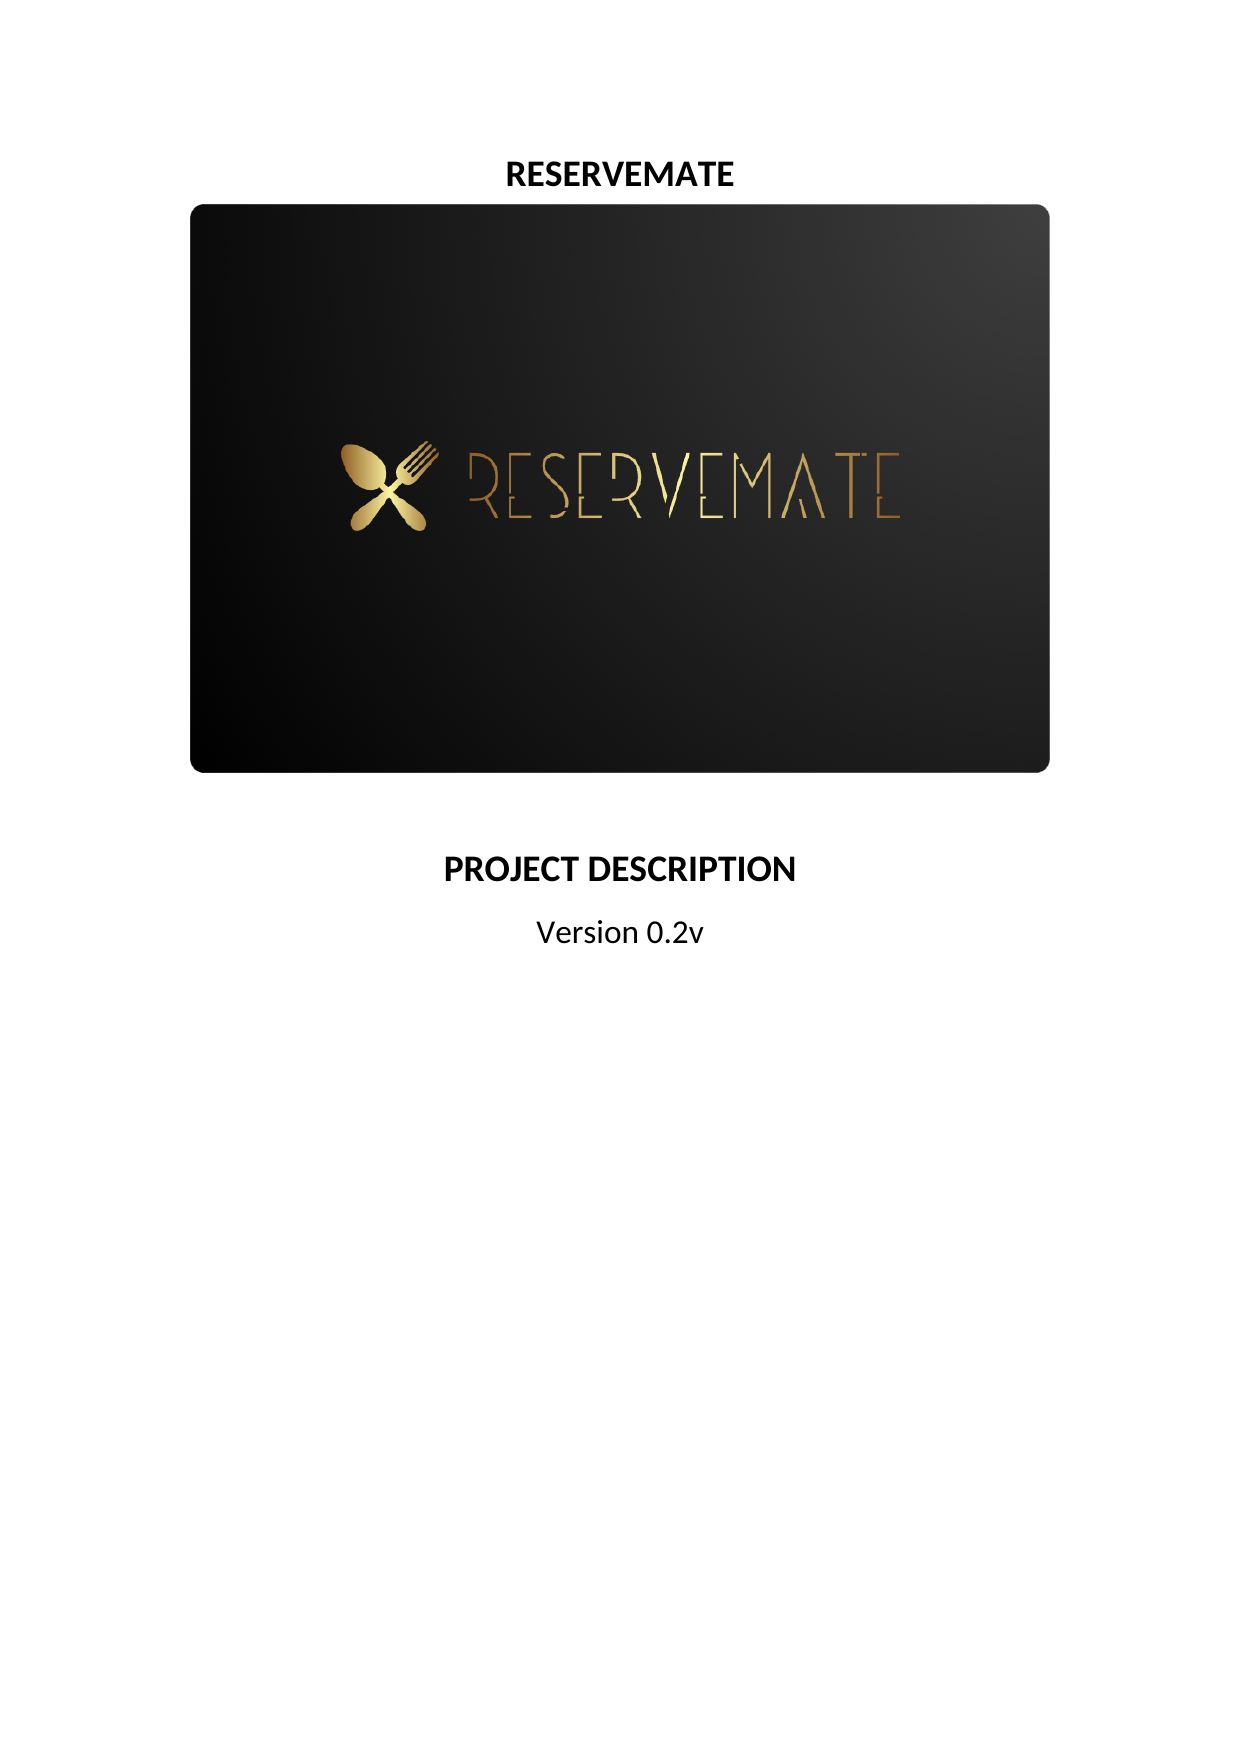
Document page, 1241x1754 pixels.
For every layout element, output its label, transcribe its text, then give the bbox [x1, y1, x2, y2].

text RESERVEMATE [187, 150, 1053, 198]
picture [187, 198, 1053, 780]
text PROJECT DESCRIPTION [187, 845, 1053, 891]
text Version 0.2v [187, 911, 1053, 952]
